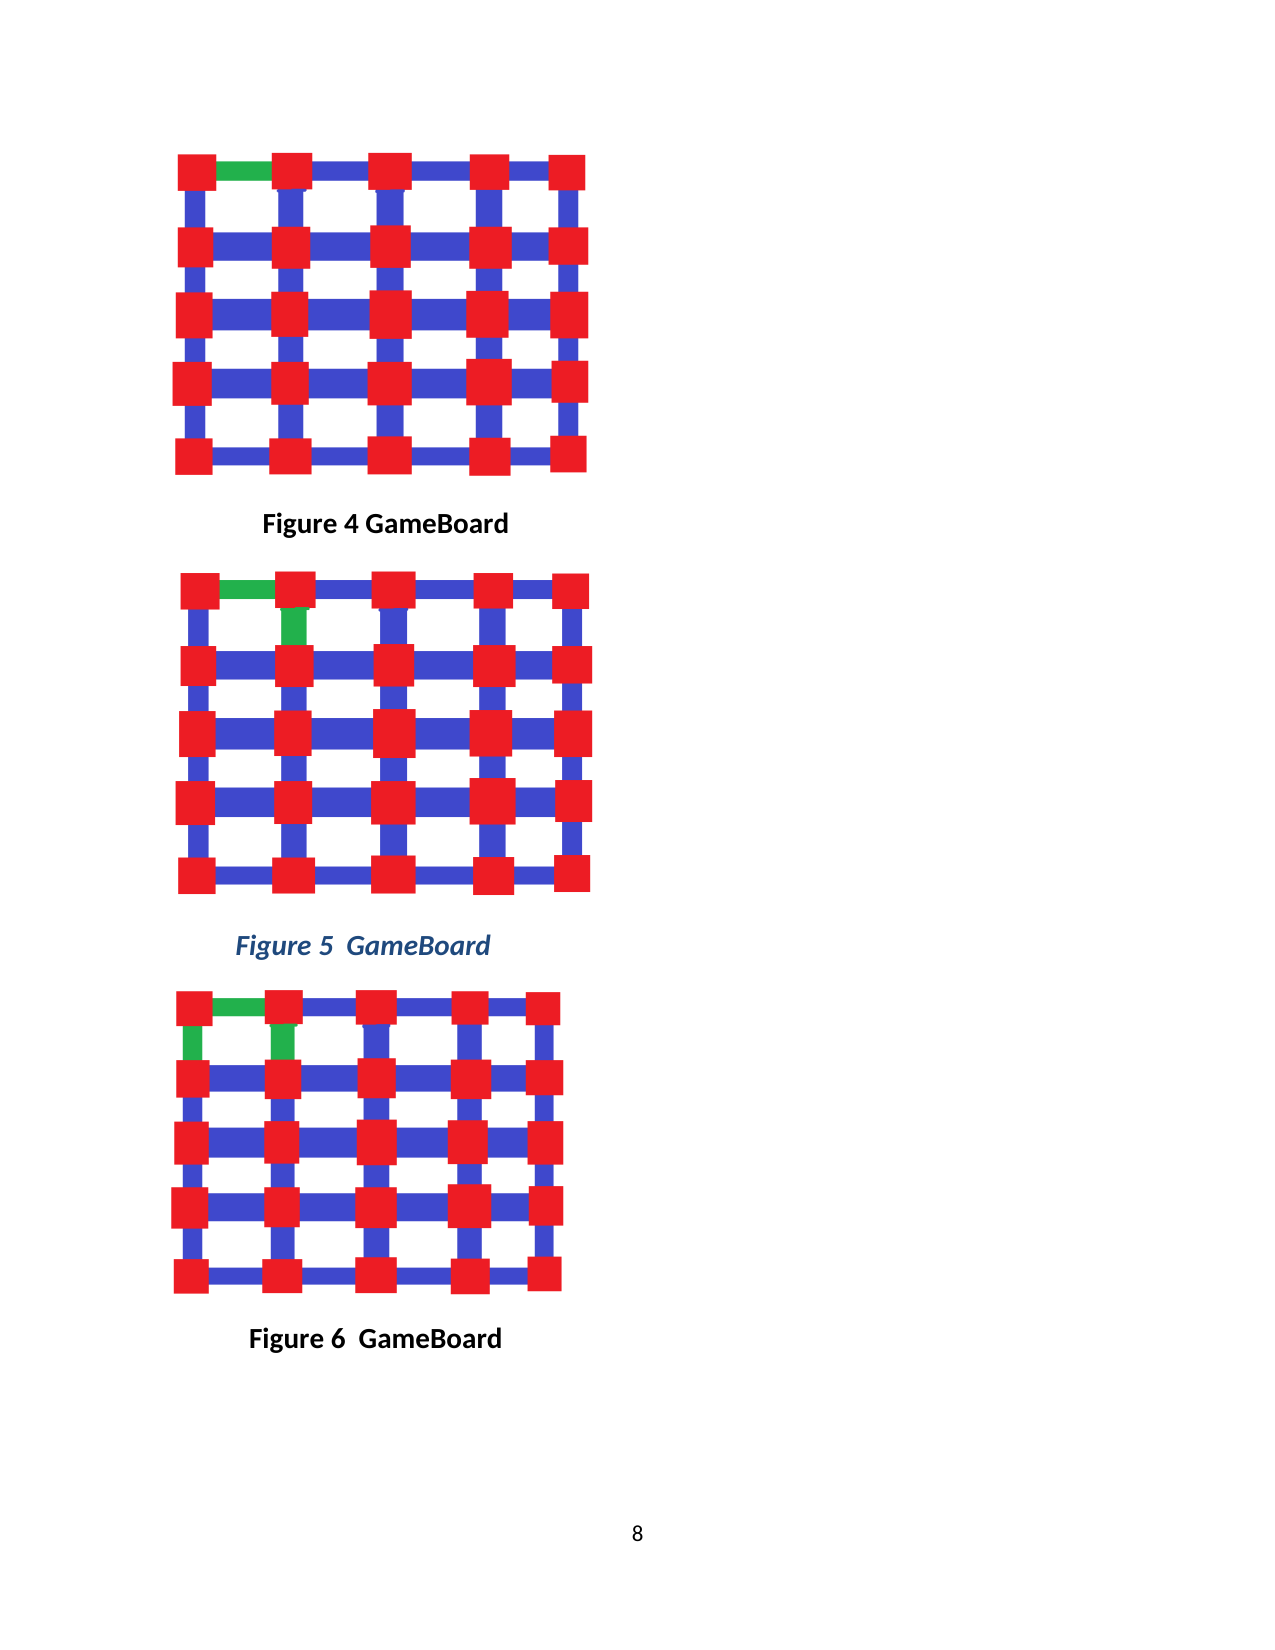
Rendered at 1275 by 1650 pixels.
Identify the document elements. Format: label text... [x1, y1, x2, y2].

text Figure 5 GameBoard [150, 927, 1125, 963]
picture [150, 983, 596, 1300]
text Figure 6 GameBoard [150, 1320, 1125, 1356]
picture [150, 150, 625, 480]
picture [150, 566, 624, 903]
text Figure 4 GameBoard [150, 505, 1125, 540]
